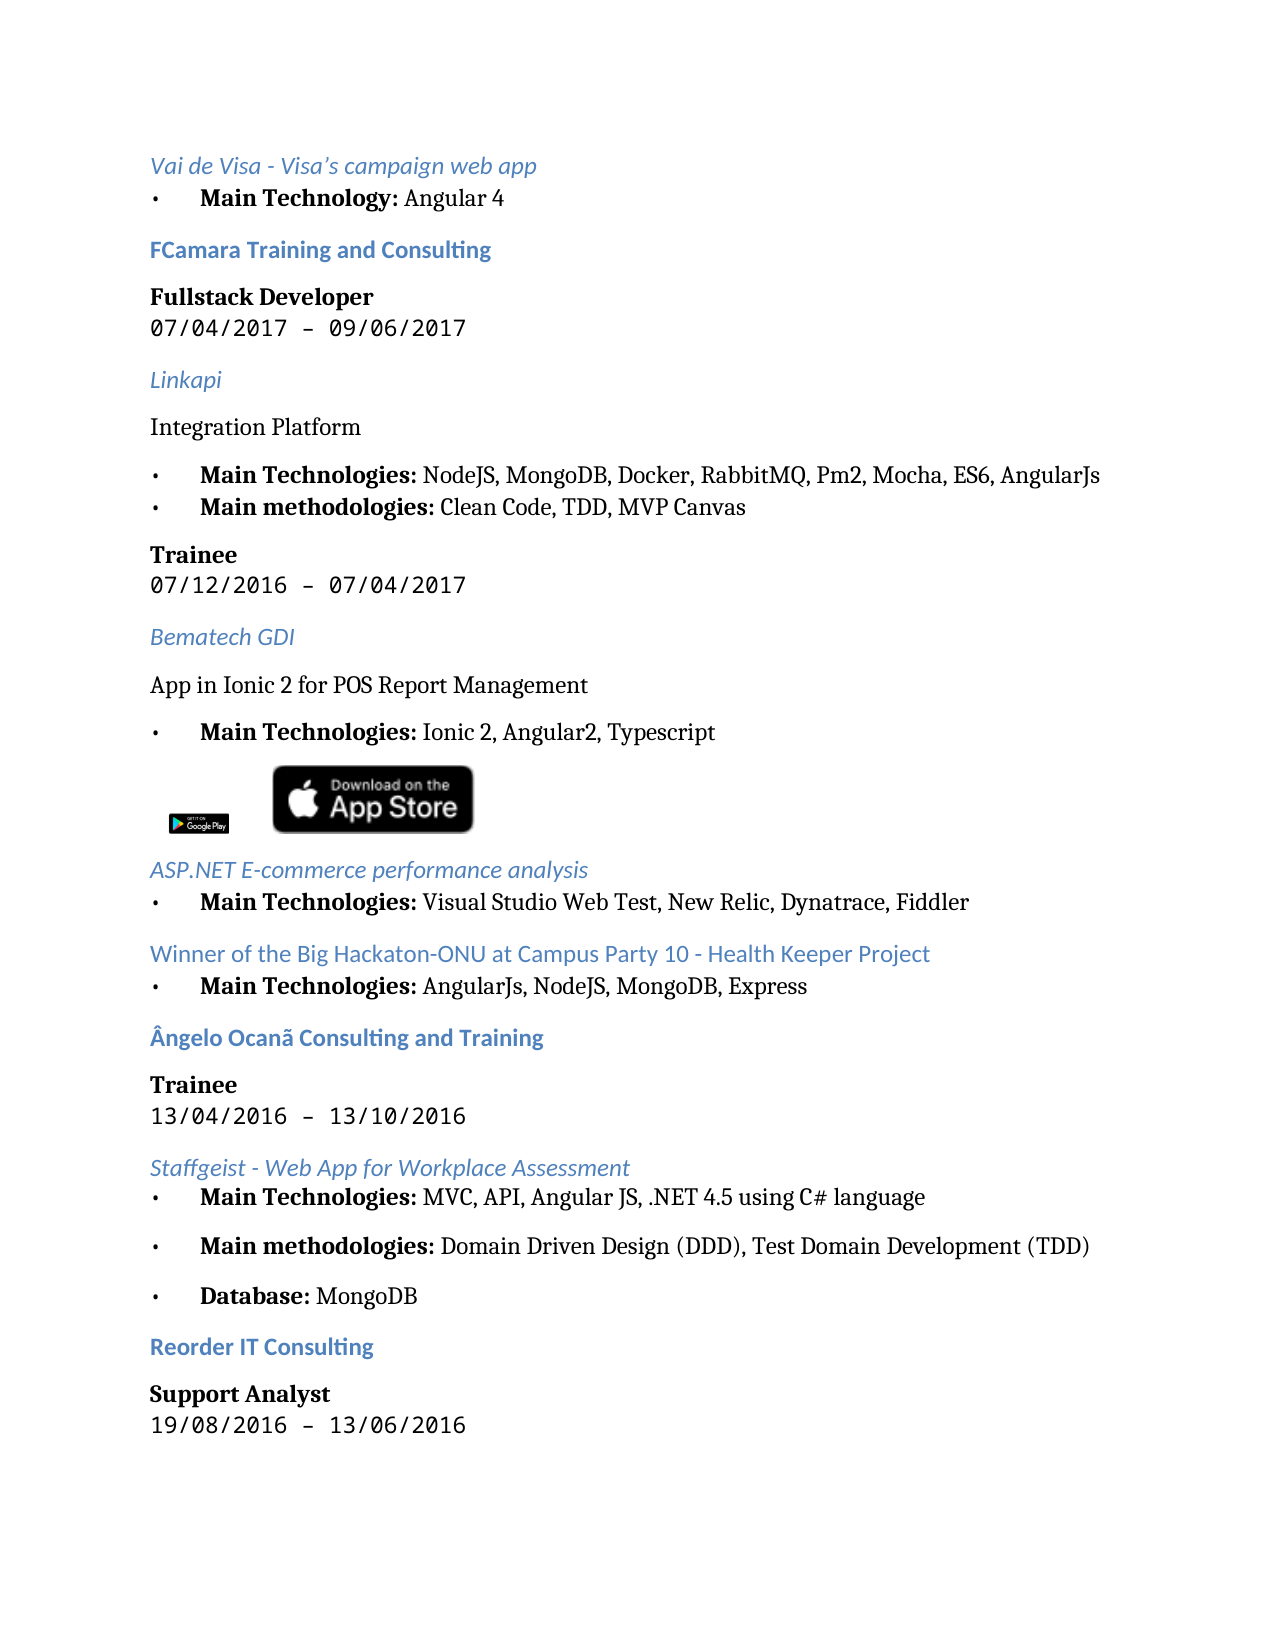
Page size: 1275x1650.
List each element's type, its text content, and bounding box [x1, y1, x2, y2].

list Main Technologies: NodeJS, MongoDB, Docker, RabbitMQ, Pm2, Mocha, ES6, AngularJs [150, 461, 1125, 489]
list Main Technologies: Visual Studio Web Test, New Relic, Dynatrace, Fiddler [150, 888, 1125, 917]
subtitle Ângelo Ocanã Consulting and Training [150, 1022, 1125, 1052]
list Main Technologies: AngularJs, NodeJS, MongoDB, Express [150, 972, 1125, 1001]
text Trainee 13/04/2016 – 13/10/2016 [150, 1071, 1125, 1131]
list Main methodologies: Domain Driven Design (DDD), Test Domain Development (TDD) [150, 1232, 1125, 1261]
list Main Technologies: MVC, API, Angular JS, .NET 4.5 using C# language [150, 1182, 1125, 1211]
list Main Technology: Angular 4 [150, 184, 1125, 213]
subtitle FCamara Training and Consulting [150, 234, 1125, 264]
text Integration Platform [150, 413, 1125, 442]
picture [168, 813, 229, 834]
list Main Technologies: Ionic 2, Angular2, Typescript [150, 718, 1125, 747]
subtitle Vai de Visa - Visa’s campaign web app [150, 150, 1125, 181]
subtitle Linkapi [150, 364, 1125, 394]
text App in Ionic 2 for POS Report Management [150, 671, 1125, 699]
text Trainee 07/12/2016 – 07/04/2017 [150, 541, 1125, 601]
text Fullstack Developer 07/04/2017 – 09/06/2017 [150, 283, 1125, 343]
list Main methodologies: Clean Code, TDD, MVP Canvas [150, 493, 1125, 522]
text Support Analyst 19/08/2016 – 13/06/2016 [150, 1380, 1125, 1440]
subtitle Reorder IT Consulting [150, 1331, 1125, 1362]
subtitle ASP.NET E-commerce performance analysis [150, 854, 1125, 884]
list Database: MongoDB [150, 1282, 1125, 1310]
subtitle Winner of the Big Hackaton-ONU at Campus Party 10 - Health Keeper Project [150, 938, 1125, 968]
subtitle Staffgeist - Web App for Workplace Assessment [150, 1152, 1125, 1182]
picture [272, 765, 475, 834]
subtitle Bematech GDI [150, 622, 1125, 652]
